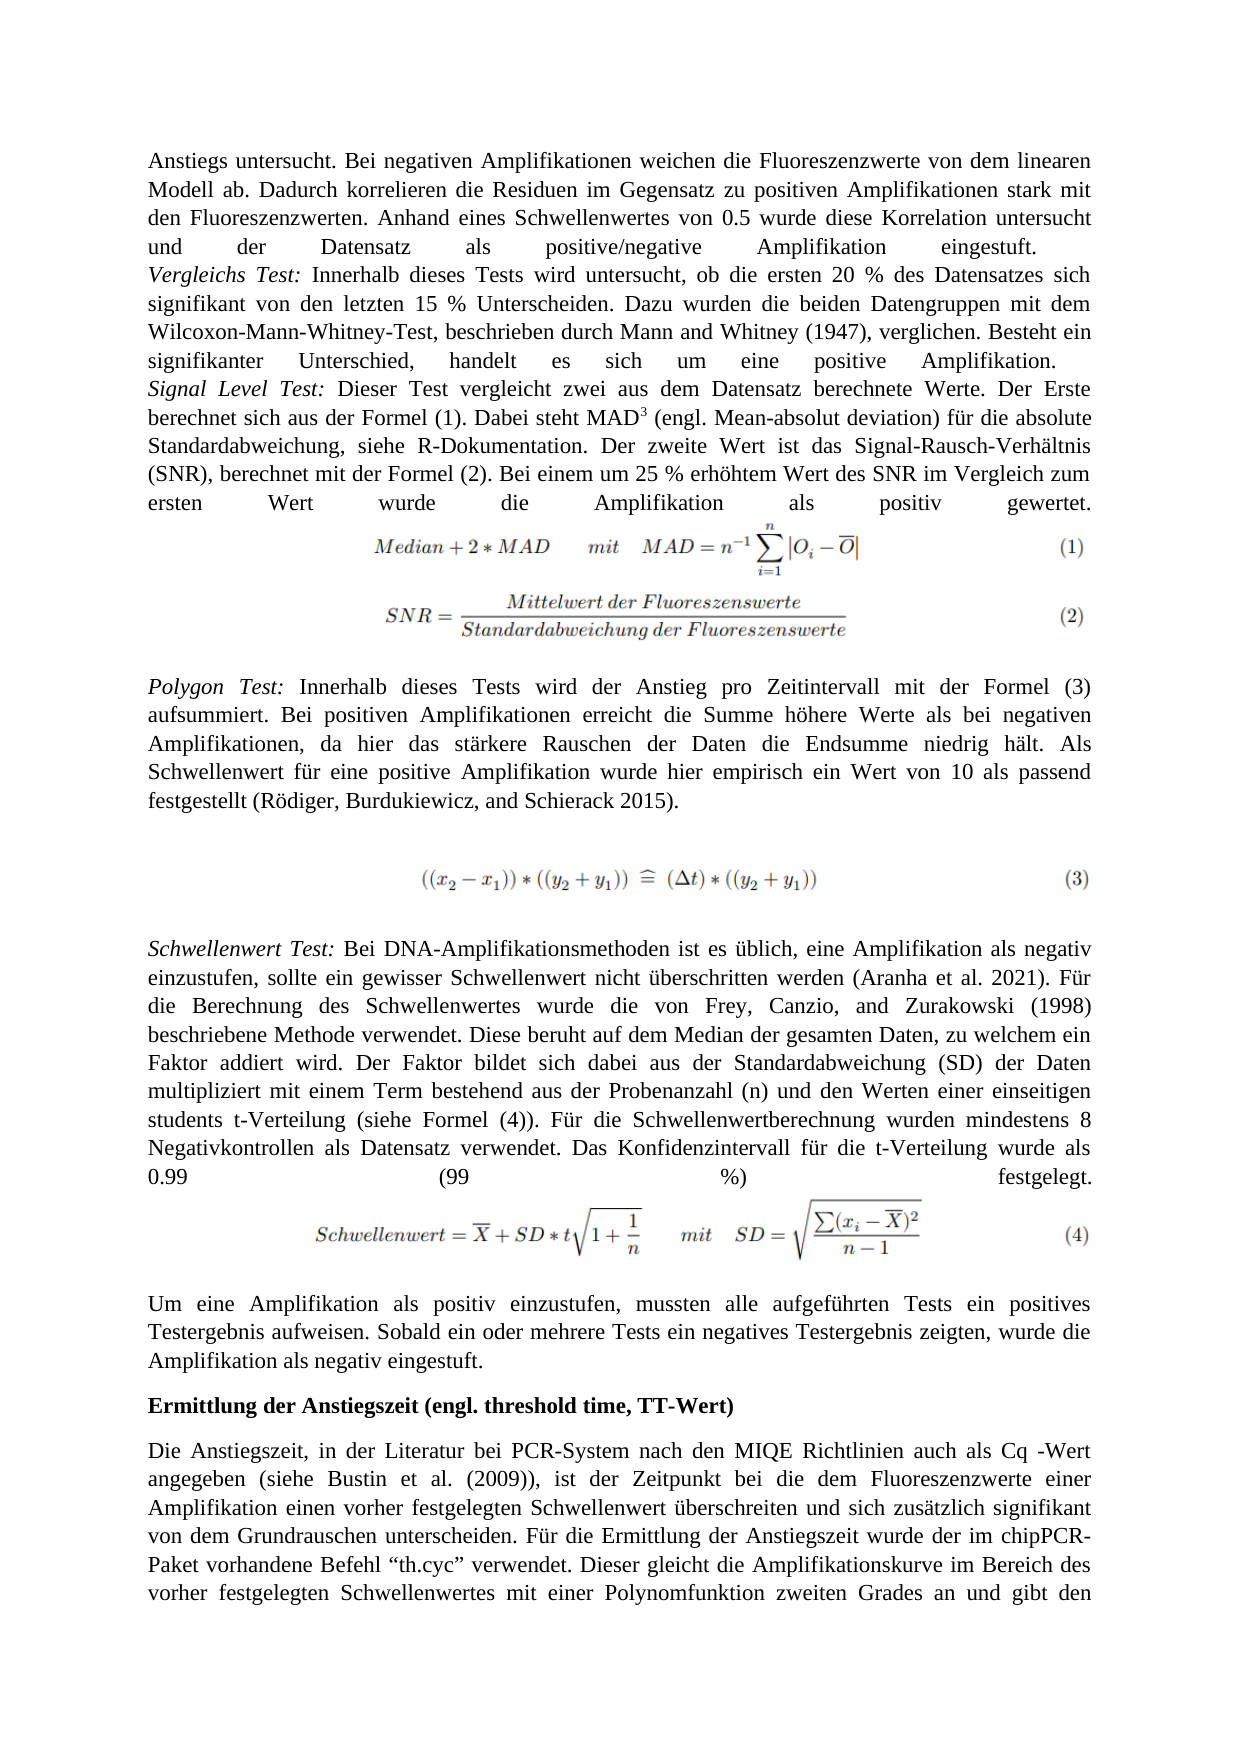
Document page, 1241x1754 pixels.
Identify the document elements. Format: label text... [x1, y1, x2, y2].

picture [147, 517, 1093, 655]
text Schwellenwert Test: Bei DNA-Amplifikationsmethoden ist es üblich, eine Amplifikation als negativ einzustufen, sollte ein gewisser Schwellenwert nicht überschritten werden (Aranha et al. 2021). Für die Berechnung des Schwellenwertes wurde die von Frey, Canzio, and Zurakowski (1998) beschriebene Methode verwendet. Diese beruht auf dem Median der gesamten Daten, zu welchem ein Faktor addiert wird. Der Faktor bildet sich dabei aus der Standardabweichung (SD) der Daten multipliziert mit einem Term bestehend aus der Probenanzahl (n) und den Werten einer einseitigen students t-Verteilung (siehe Formel (4)). Für die Schwellenwertberechnung wurden mindestens 8 Negativkontrollen als Datensatz verwendet. Das Konfidenzintervall für die t-Verteilung wurde als 0.99 (99 %) festgelegt. [148, 935, 1093, 1191]
text Polygon Test: Innerhalb dieses Tests wird der Anstieg pro Zeitintervall mit der Formel (3) aufsummiert. Bei positiven Amplifikationen erreicht die Summe höhere Werte als bei negativen Amplifikationen, da hier das stärkere Rauschen der Daten die Endsumme niedrig hält. Als Schwellenwert für eine positive Amplifikation wurde hier empirisch ein Wert von 10 als passend festgestellt (Rödiger, Burdukiewicz, and Schierack 2015). [148, 673, 1093, 813]
picture [147, 831, 1093, 917]
text Ermittlung der Anstiegszeit (engl. threshold time, TT-Wert) [148, 1392, 1093, 1418]
picture [147, 1191, 1093, 1271]
text Um eine Amplifikation als positiv einzustufen, mussten alle aufgeführten Tests ein positives Testergebnis aufweisen. Sobald ein oder mehrere Tests ein negatives Testergebnis zeigten, wurde die Amplifikation als negativ eingestuft. [148, 1290, 1093, 1373]
